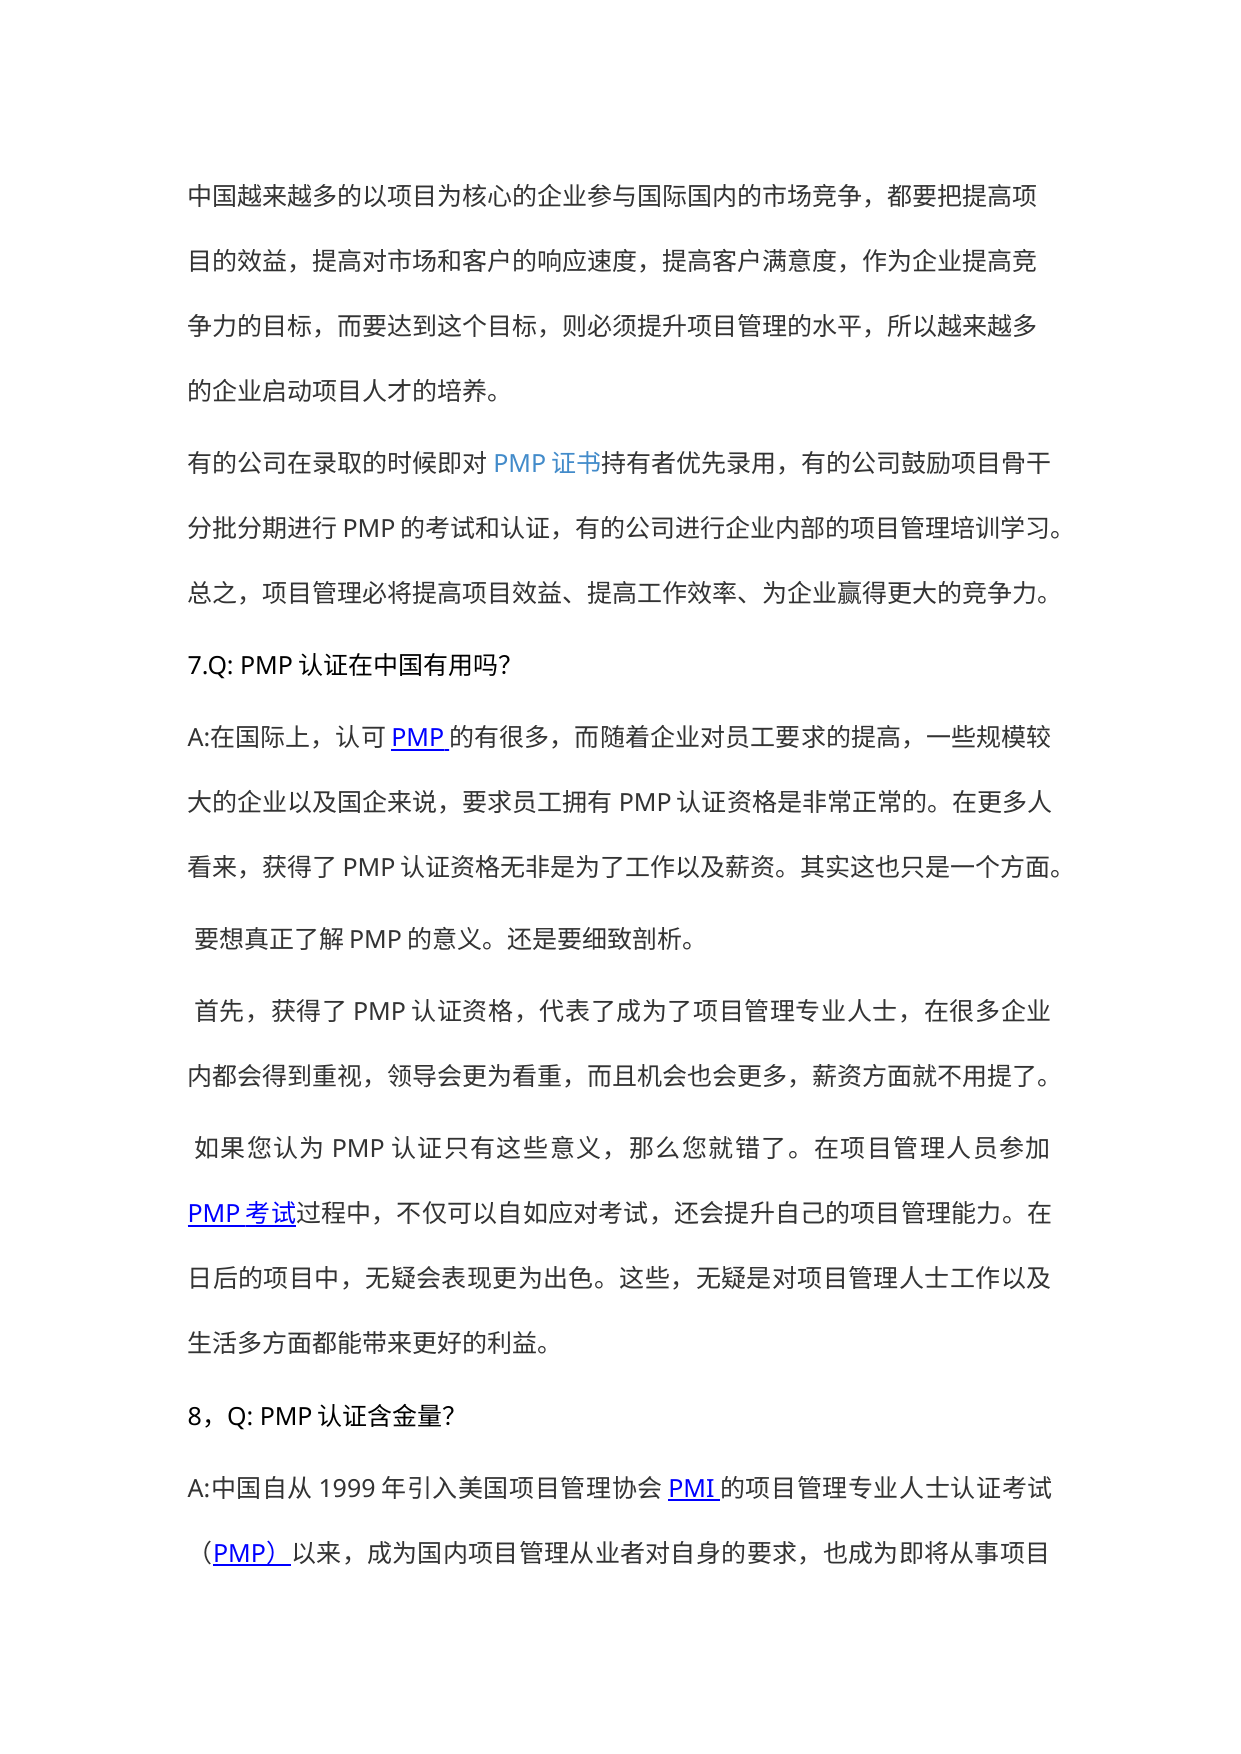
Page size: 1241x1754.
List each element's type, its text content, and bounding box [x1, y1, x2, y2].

text 要想真正了解PMP的意义。还是要细致剖析。 [187, 905, 1053, 970]
text 有的公司在录取的时候即对 PMP证书持有者优先录用，有的公司鼓励项目骨干分批分期进行PMP的考试和认证，有的公司进行企业内部的项目管理培训学习。总之，项目管理必将提高项目效益、提高工作效率、为企业赢得更大的竞争力。 [187, 429, 1053, 624]
text 首先，获得了PMP认证资格，代表了成为了项目管理专业人士，在很多企业内都会得到重视，领导会更为看重，而且机会也会更多，薪资方面就不用提了。 [187, 977, 1053, 1107]
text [187, 1454, 1053, 1584]
text 8，Q: PMP认证含金量？ [187, 1382, 1053, 1447]
text 7.Q: PMP认证在中国有用吗？ [187, 631, 1053, 696]
text A:在国际上，认可PMP的有很多，而随着企业对员工要求的提高，一些规模较大的企业以及国企来说，要求员工拥有PMP认证资格是非常正常的。在更多人看来，获得了PMP认证资格无非是为了工作以及薪资。其实这也只是一个方面。 [187, 703, 1053, 898]
text 如果您认为PMP认证只有这些意义，那么您就错了。在项目管理人员参加PMP考试过程中，不仅可以自如应对考试，还会提升自己的项目管理能力。在日后的项目中，无疑会表现更为出色。这些，无疑是对项目管理人士工作以及生活多方面都能带来更好的利益。 [187, 1114, 1053, 1374]
text 中国越来越多的以项目为核心的企业参与国际国内的市场竞争，都要把提高项目的效益，提高对市场和客户的响应速度，提高客户满意度，作为企业提高竞争力的目标，而要达到这个目标，则必须提升项目管理的水平，所以越来越多的企业启动项目人才的培养。 [187, 162, 1053, 422]
